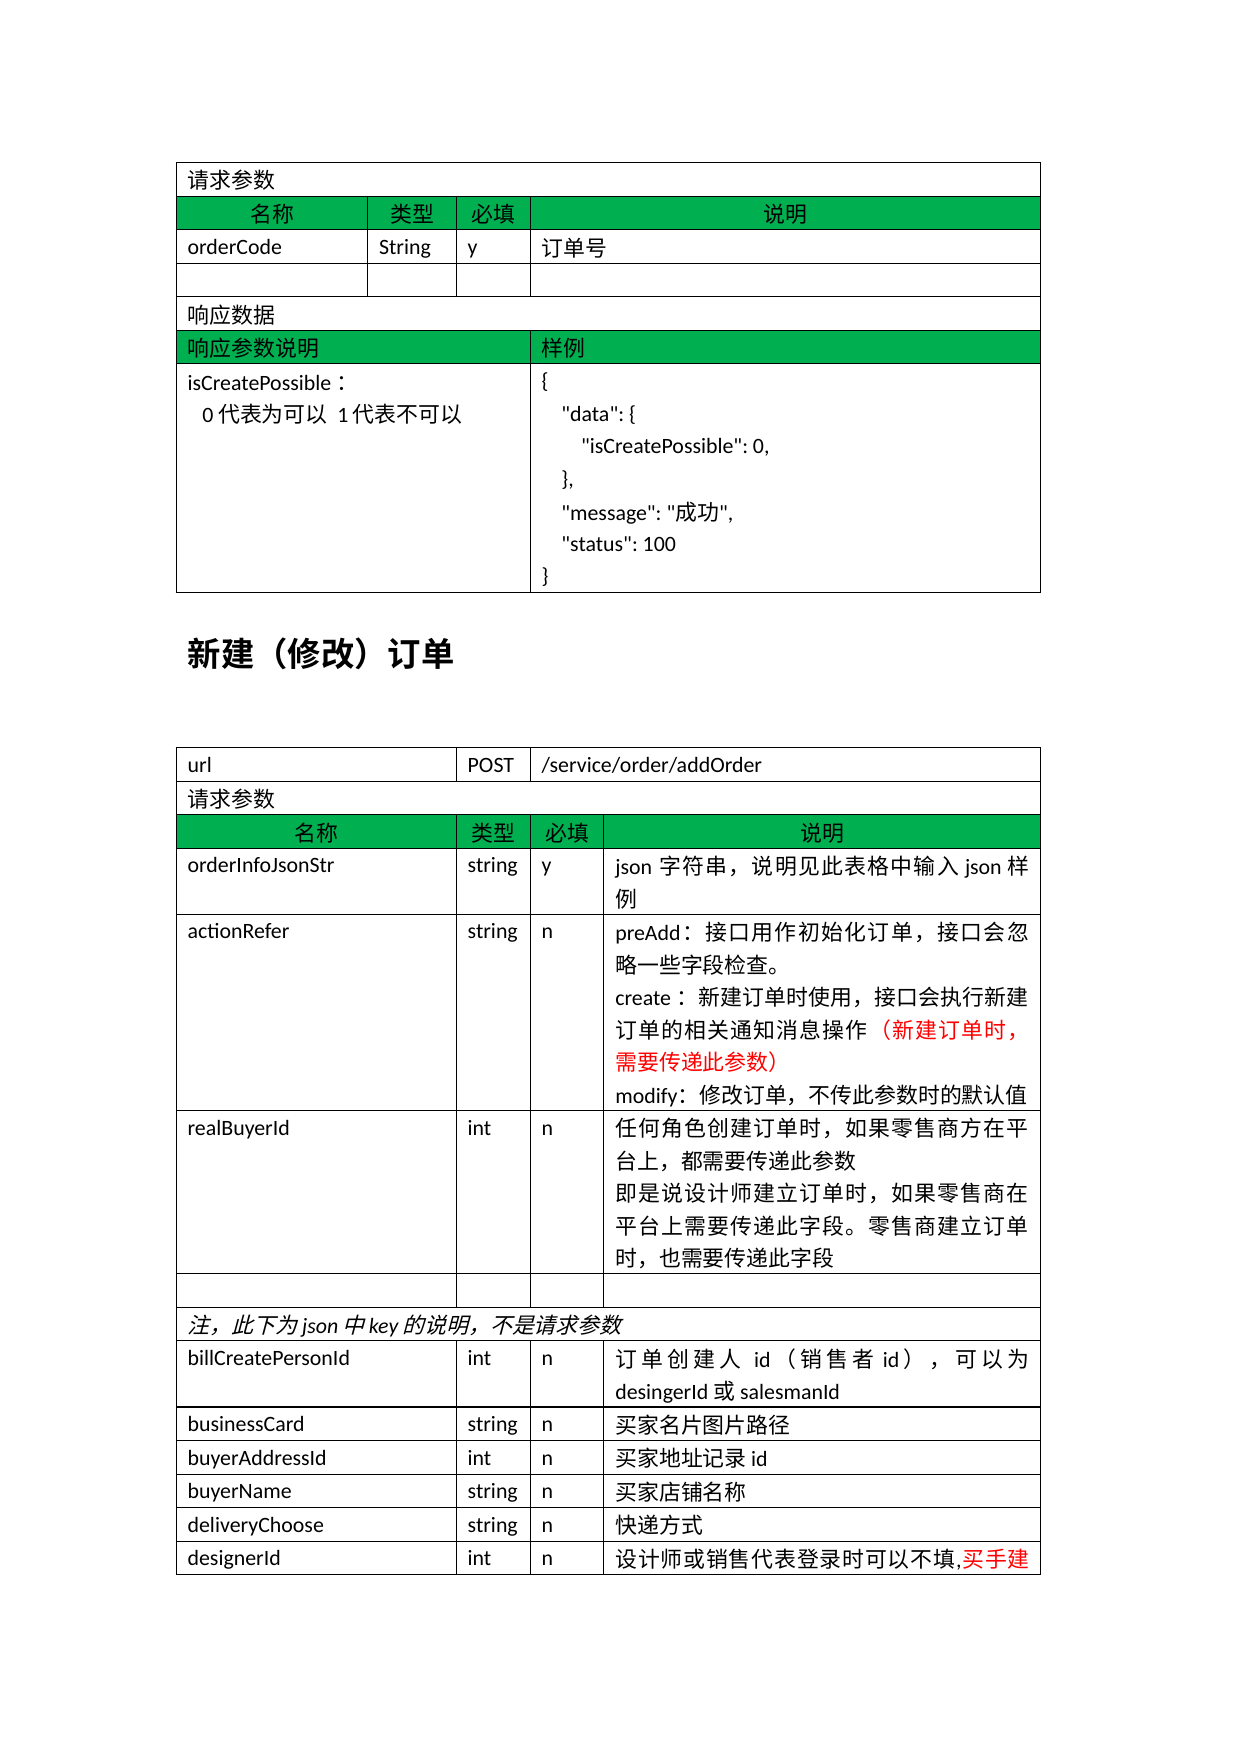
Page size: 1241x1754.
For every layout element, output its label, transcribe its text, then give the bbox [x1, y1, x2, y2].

table_cell 任何角色创建订单时，如果零售商方在平台上，都需要传递此参数 即是说设计师建立订单时，如果零售商在平台上需要传递此字段。零售商建立订单时，也需要传递此字段 [604, 1111, 1040, 1273]
table_cell y [457, 230, 530, 263]
table_cell n [531, 1508, 603, 1541]
table_cell n [531, 1542, 603, 1574]
table_cell 说明 [604, 815, 1040, 848]
table_cell int [457, 1542, 530, 1574]
table_cell designerId [177, 1542, 456, 1574]
table_cell billCreatePersonId [177, 1341, 456, 1406]
table_cell [457, 1274, 530, 1307]
table_cell 类型 [368, 197, 456, 229]
table_cell realBuyerId [177, 1111, 456, 1273]
table_cell deliveryChoose [177, 1508, 456, 1541]
table_cell 说明 [531, 197, 1040, 229]
table_cell buyerAddressId [177, 1441, 456, 1473]
table_cell int [457, 1341, 530, 1406]
subtitle 新建（修改）订单 [187, 620, 1053, 685]
table_cell 响应数据 [177, 297, 1040, 330]
table_header url [177, 748, 456, 781]
table_cell string [457, 1475, 530, 1507]
table_cell n [531, 1111, 603, 1273]
table_cell n [531, 1475, 603, 1507]
table_cell 名称 [177, 197, 367, 229]
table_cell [604, 1542, 1040, 1574]
table_cell 响应参数说明 [177, 331, 530, 363]
table_cell 请求参数 [177, 163, 1040, 196]
table_cell n [531, 1441, 603, 1473]
table_cell string [457, 1508, 530, 1541]
table_cell 买家名片图片路径 [604, 1408, 1040, 1440]
table_cell [177, 264, 367, 296]
table_cell [177, 1274, 456, 1307]
table_cell n [531, 1341, 603, 1406]
table_cell 请求参数 [177, 782, 1040, 814]
table_cell n [531, 915, 603, 1110]
table_cell 必填 [457, 197, 530, 229]
table_cell int [457, 1441, 530, 1473]
table_header POST [457, 748, 530, 781]
table_cell string [457, 849, 530, 914]
table_cell { "data": { "isCreatePossible": 0, }, "message": "成功", "status": 100 } [531, 364, 1040, 592]
table_cell string [457, 1408, 530, 1440]
table_cell orderCode [177, 230, 367, 263]
table_cell n [531, 1408, 603, 1440]
table_cell orderInfoJsonStr [177, 849, 456, 914]
table_cell [531, 264, 1040, 296]
table_cell int [457, 1111, 530, 1273]
table_cell actionRefer [177, 915, 456, 1110]
table_cell preAdd：接口用作初始化订单，接口会忽略一些字段检查。 create ：新建订单时使用，接口会执行新建订单的相关通知消息操作（新建订单时，需要传递此参数） modify：修改订单，不传此参数时的默认值 [604, 915, 1040, 1110]
table_cell 必填 [531, 815, 603, 848]
table_cell 样例 [531, 331, 1040, 363]
table_cell 订单创建人 id（销售者id），可以为 desingerId 或 salesmanId [604, 1341, 1040, 1406]
table_header /service/order/addOrder [531, 748, 1040, 781]
table_cell isCreatePossible ： 0代表为可以 1代表不可以 [177, 364, 530, 592]
table_cell 买家店铺名称 [604, 1475, 1040, 1507]
table_cell string [457, 915, 530, 1110]
table_cell [604, 1274, 1040, 1307]
table_cell 名称 [177, 815, 456, 848]
table_cell buyerName [177, 1475, 456, 1507]
table_cell [457, 264, 530, 296]
table_cell 快递方式 [604, 1508, 1040, 1541]
table_cell 订单号 [531, 230, 1040, 263]
table_cell [531, 1274, 603, 1307]
table_cell y [531, 849, 603, 914]
table_cell json 字符串，说明见此表格中输入json样例 [604, 849, 1040, 914]
table_cell 类型 [457, 815, 530, 848]
table_cell [368, 264, 456, 296]
table_cell String [368, 230, 456, 263]
table_cell businessCard [177, 1408, 456, 1440]
table_cell 买家地址记录id [604, 1441, 1040, 1473]
table_cell 注，此下为 json中key的说明，不是请求参数 [177, 1308, 1040, 1340]
